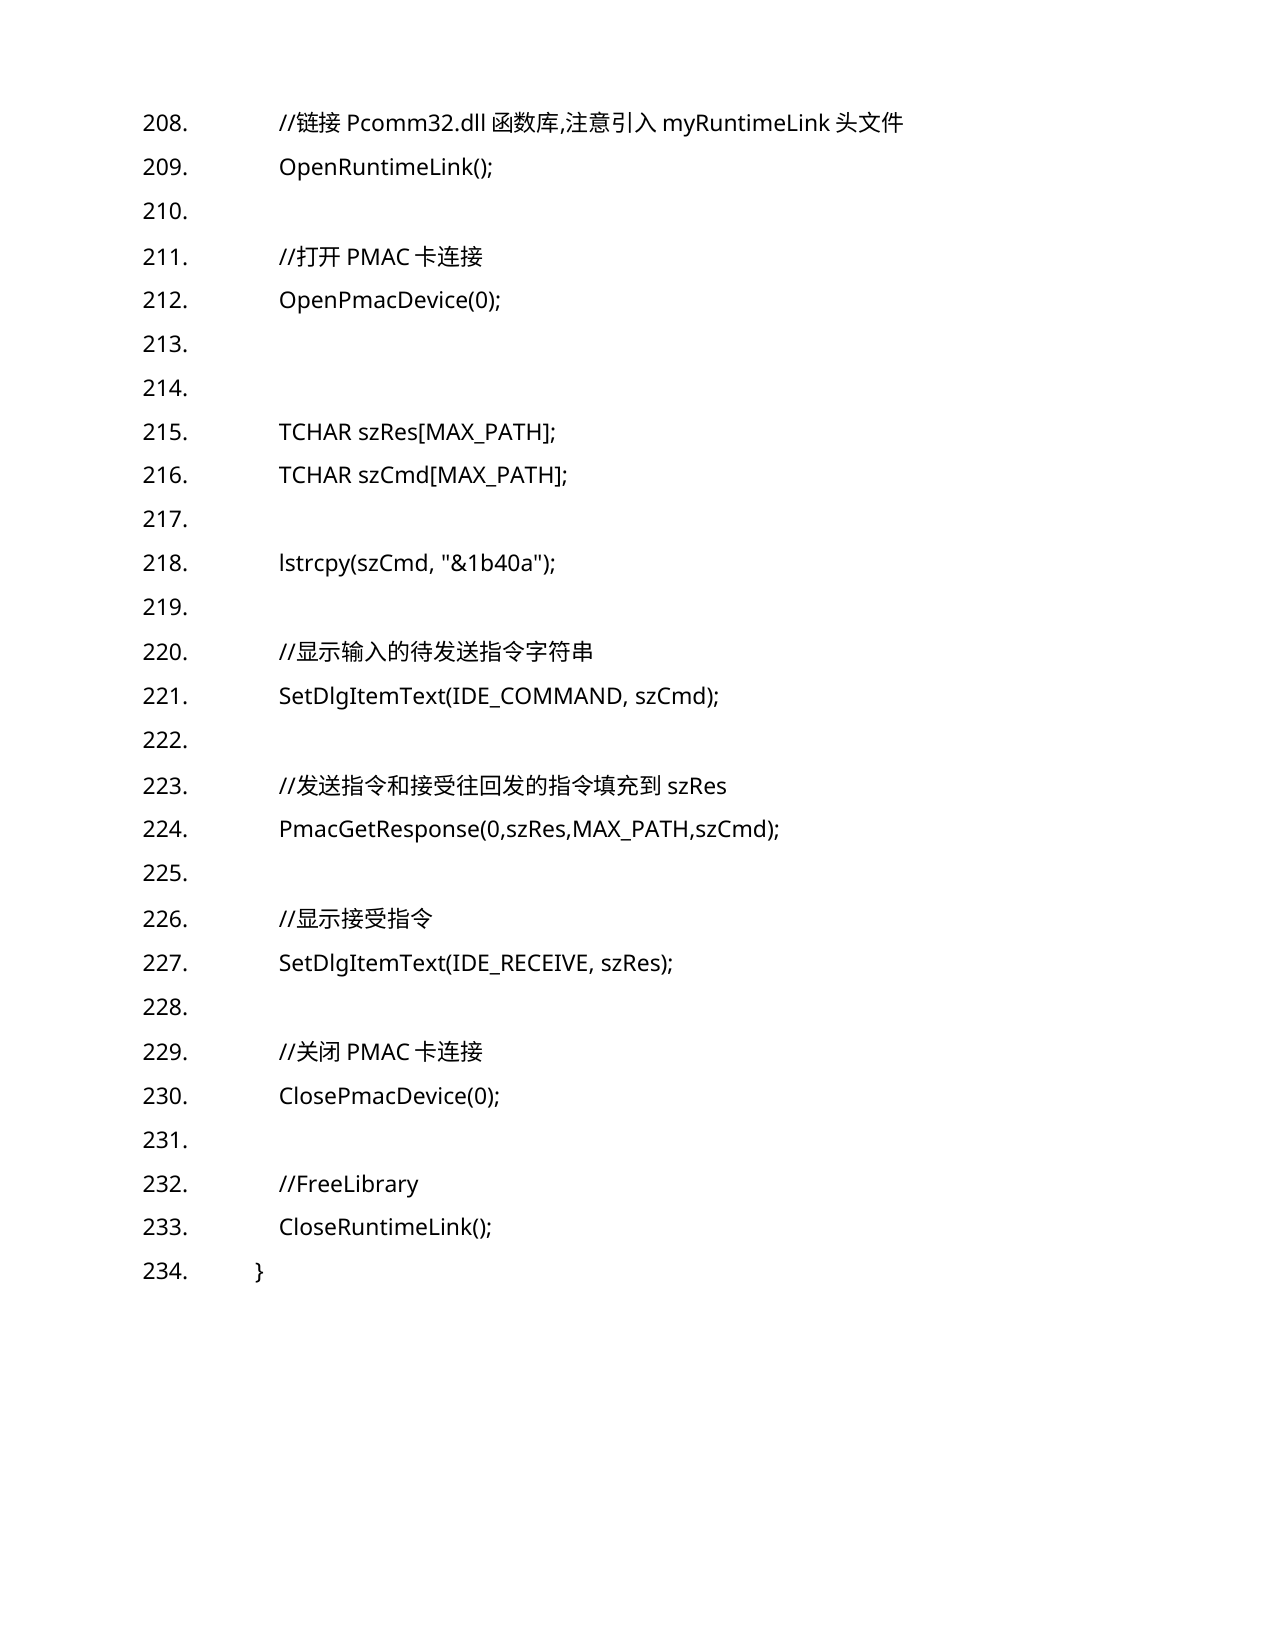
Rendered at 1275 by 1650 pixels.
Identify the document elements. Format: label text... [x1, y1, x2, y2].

list } [142, 1255, 1170, 1286]
list SetDlgItemText(IDE_RECEIVE, szRes); [142, 947, 1170, 978]
list TCHAR szCmd[MAX_PATH]; [142, 459, 1170, 490]
list OpenRuntimeLink(); [142, 151, 1170, 182]
list lstrcpy(szCmd, "&1b40a"); [142, 547, 1170, 578]
list //链接Pcomm32.dll函数库,注意引入myRuntimeLink头文件 [142, 105, 1170, 138]
list //发送指令和接受往回发的指令填充到szRes [142, 767, 1170, 801]
list TCHAR szRes[MAX_PATH]; [142, 415, 1170, 447]
list ClosePmacDevice(0); [142, 1080, 1170, 1111]
list OpenPmacDevice(0); [142, 284, 1170, 315]
list //显示输入的待发送指令字符串 [142, 634, 1170, 667]
list //打开PMAC卡连接 [142, 238, 1170, 272]
list CloseRuntimeLink(); [142, 1211, 1170, 1242]
list PmacGetResponse(0,szRes,MAX_PATH,szCmd); [142, 813, 1170, 844]
list SetDlgItemText(IDE_COMMAND, szCmd); [142, 680, 1170, 711]
list //FreeLibrary [142, 1167, 1170, 1199]
list //显示接受指令 [142, 901, 1170, 934]
list //关闭PMAC卡连接 [142, 1034, 1170, 1067]
